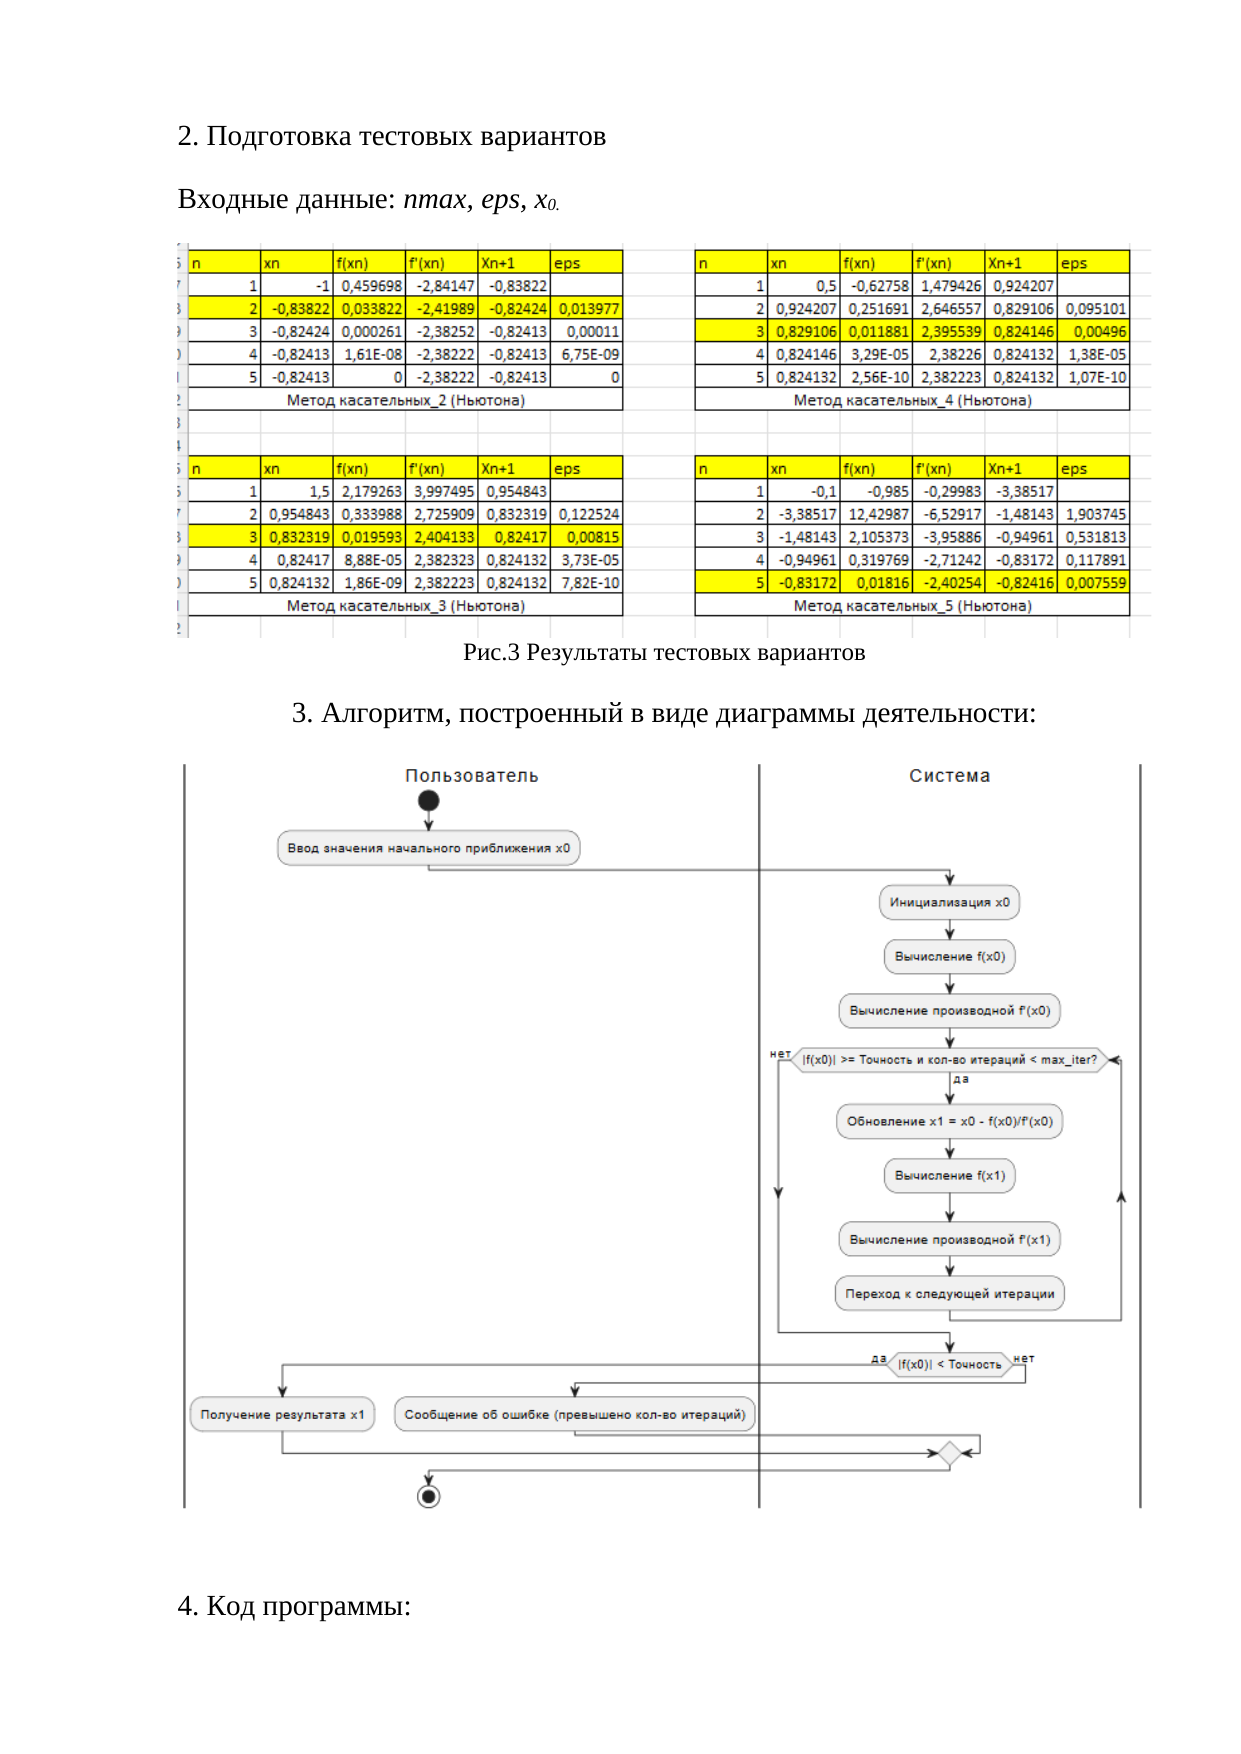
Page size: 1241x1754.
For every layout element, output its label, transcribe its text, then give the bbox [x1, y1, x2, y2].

text Рис.3 Результаты тестовых вариантов [177, 638, 1152, 666]
picture [177, 243, 1152, 638]
text Входные данные: nmax, eps, x0. [177, 181, 1152, 214]
text 4. Код программы: [177, 1588, 1152, 1622]
picture [177, 758, 1152, 1531]
text 2. Подготовка тестовых вариантов [177, 118, 1152, 152]
text 3. Алгоритм, построенный в виде диаграммы деятельности: [177, 695, 1152, 729]
